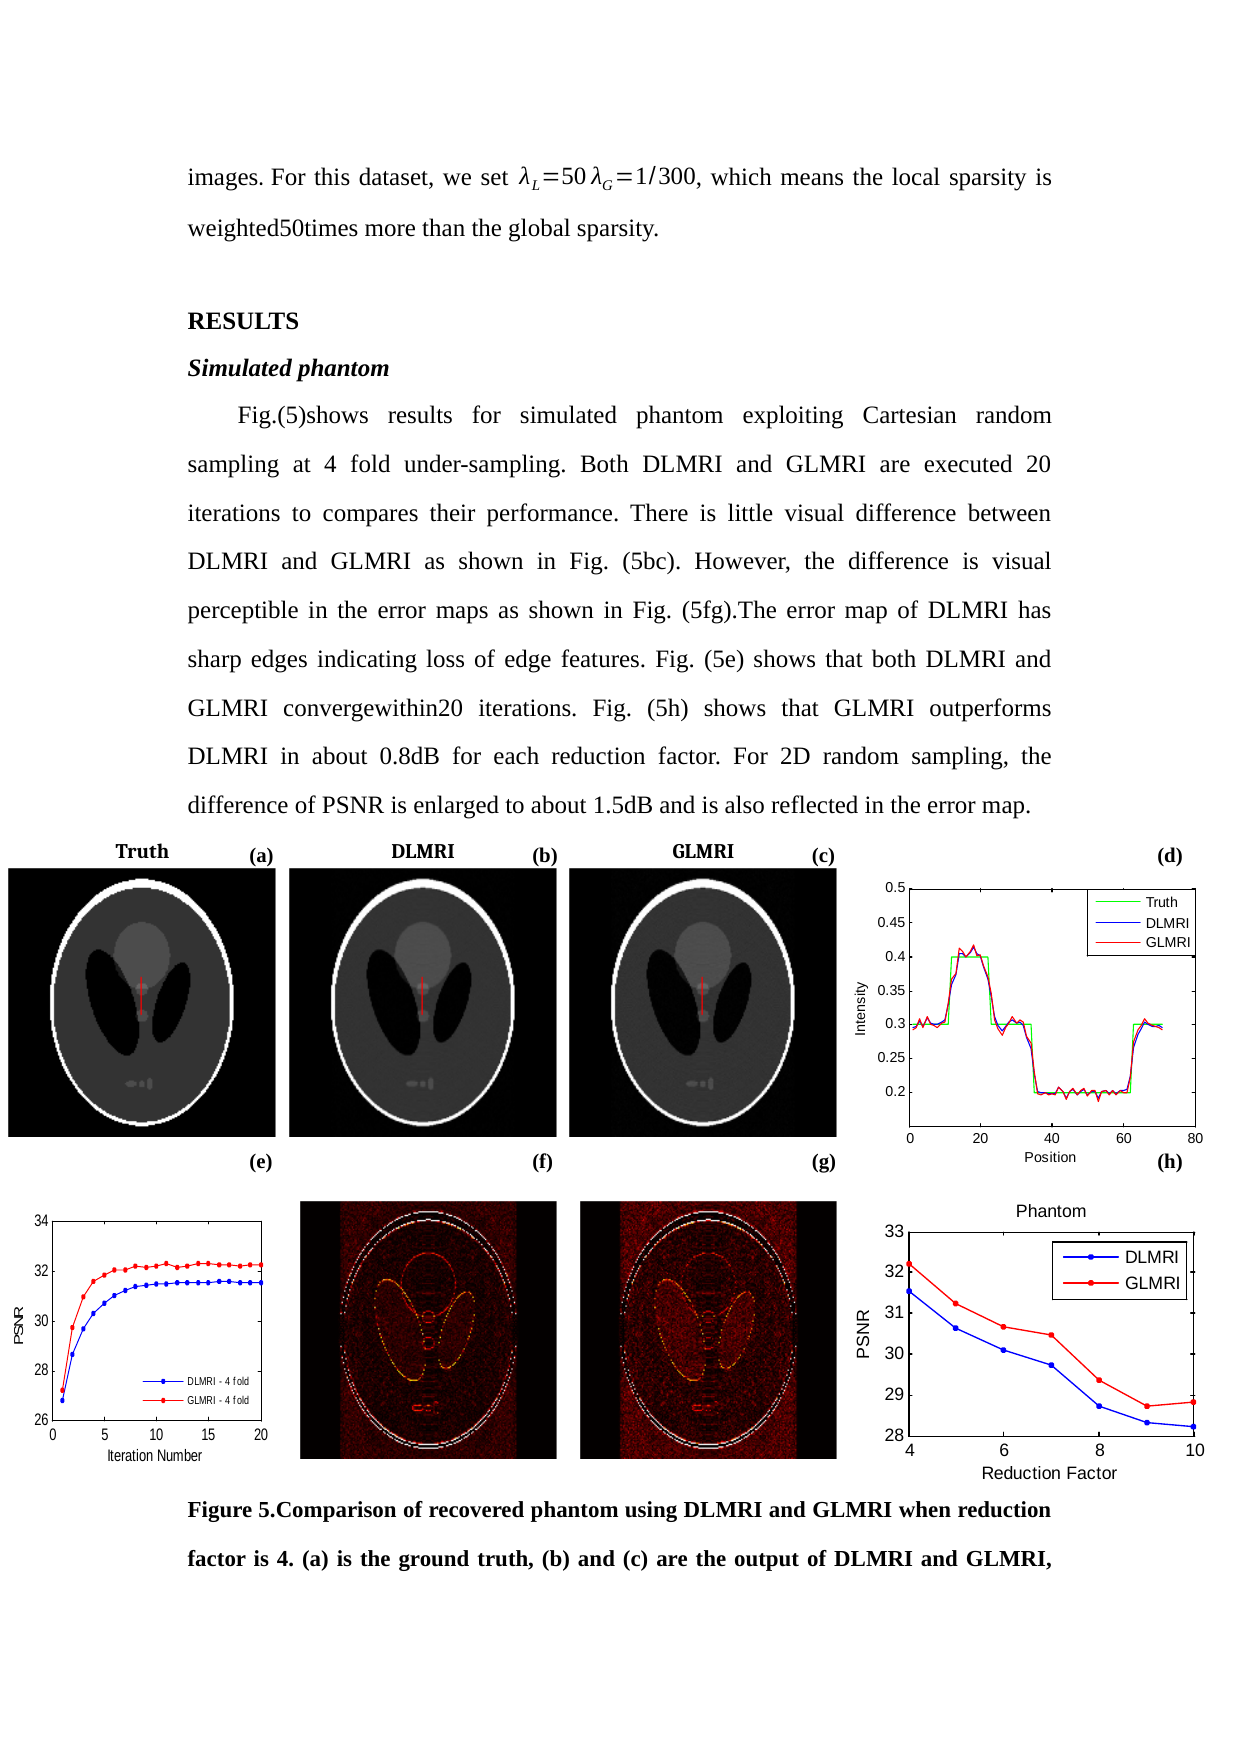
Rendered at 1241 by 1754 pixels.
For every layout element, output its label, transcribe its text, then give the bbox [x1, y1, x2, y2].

picture [568, 867, 838, 1137]
table_header DLMRI [288, 835, 568, 1201]
table_header GLMRI [569, 835, 849, 1201]
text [187, 1493, 1053, 1574]
table_cell [849, 1201, 1233, 1493]
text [187, 162, 1053, 243]
text RESULTS [187, 304, 1053, 337]
picture [299, 1200, 558, 1459]
table_cell [288, 1201, 568, 1493]
text Simulated phantom [187, 351, 1053, 384]
picture [288, 867, 558, 1137]
table_cell [569, 1201, 849, 1493]
picture [7, 867, 277, 1137]
table_cell [8, 1201, 288, 1493]
table_header Truth [8, 835, 288, 1201]
picture [579, 1200, 838, 1459]
table_header [849, 835, 1233, 1201]
text Fig.(5)shows results for simulated phantom exploiting Cartesian random sampling at 4 fold under-sampling. Both DLMRI and GLMRI are executed 20 iterations to compares their performance. There is little visual difference between DLMRI and GLMRI as shown in Fig. (5bc). However, the difference is visual perceptible in the error maps as shown in Fig. (5fg).The error map of DLMRI has sharp edges indicating loss of edge features. Fig. (5e) shows that both DLMRI and GLMRI convergewithin20 iterations. Fig. (5h) shows that GLMRI outperforms DLMRI in about 0.8dB for each reduction factor. For 2D random sampling, the difference of PSNR is enlarged to about 1.5dB and is also reflected in the error map. [187, 398, 1053, 821]
